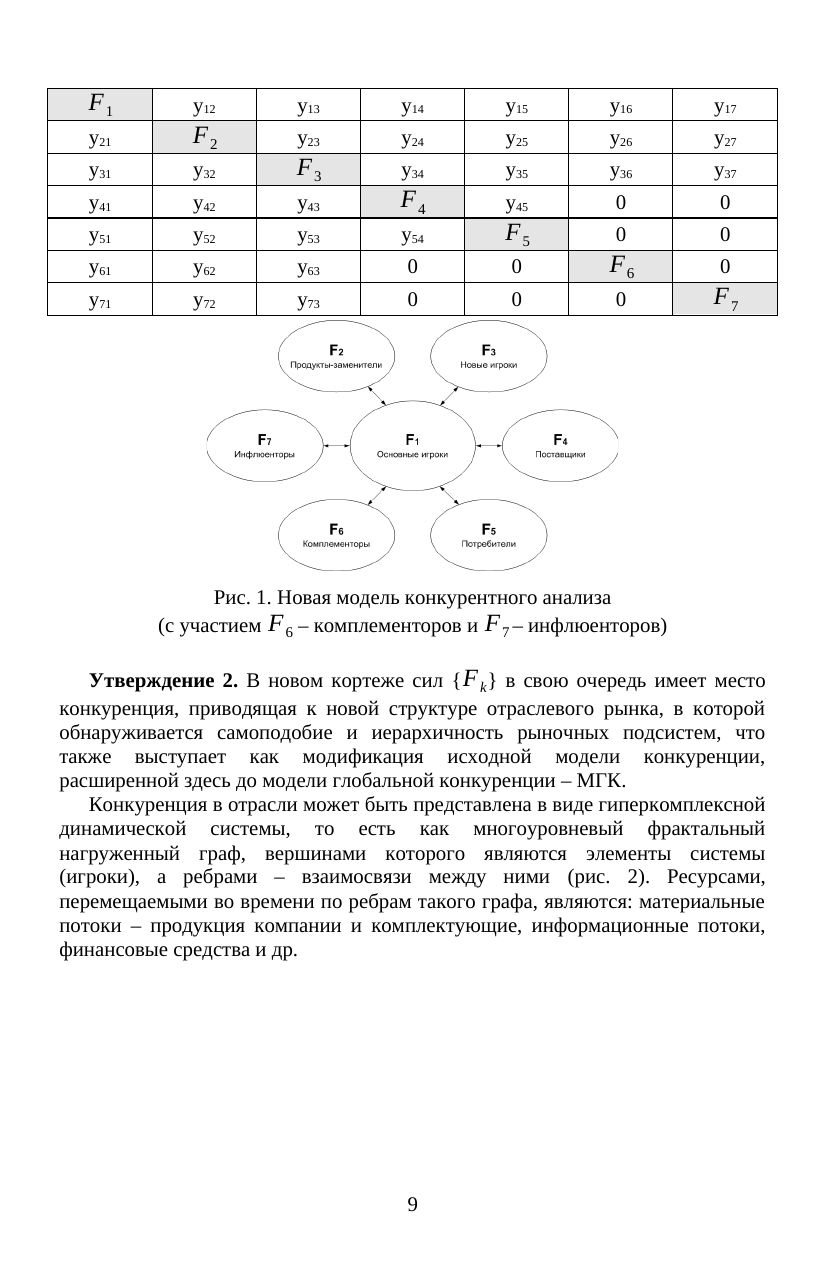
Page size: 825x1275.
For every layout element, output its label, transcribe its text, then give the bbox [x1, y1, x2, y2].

table_cell [257, 154, 360, 185]
table_cell y23 [257, 121, 360, 153]
table_cell y25 [465, 121, 568, 153]
table_cell 0 [361, 283, 464, 314]
table_cell 0 [465, 251, 568, 282]
table_header y13 [257, 89, 360, 120]
table_cell y52 [153, 219, 256, 250]
table_cell 0 [361, 251, 464, 282]
table_cell y36 [569, 154, 672, 185]
table_cell y71 [48, 283, 152, 314]
table_cell 0 [465, 283, 568, 314]
text Утверждение 2. В новом кортеже сил {} в свою очередь имеет место конкуренция, приводящая к новой структуре отраслевого рынка, в которой обнаруживается самоподобие и иерархичность рыночных подсистем, что также выступает как модификация исходной модели конкуренции, расширенной здесь до модели глобальной конкуренции – МГК. [59, 665, 766, 792]
table_cell y32 [153, 154, 256, 185]
table_header [48, 89, 152, 120]
table_cell 0 [673, 219, 777, 250]
table_header y14 [361, 89, 464, 120]
table_cell y26 [569, 121, 672, 153]
table_cell y41 [48, 186, 152, 217]
table_cell y51 [48, 219, 152, 250]
table_cell 0 [569, 283, 672, 314]
table_cell y73 [257, 283, 360, 314]
table_cell [361, 186, 464, 217]
table_cell [569, 251, 672, 282]
table_cell [465, 219, 568, 250]
table_cell y31 [48, 154, 152, 185]
table_header y12 [153, 89, 256, 120]
table_cell [673, 283, 777, 314]
table_cell y35 [465, 154, 568, 185]
table_cell y34 [361, 154, 464, 185]
table_header y17 [673, 89, 777, 120]
table_cell y21 [48, 121, 152, 153]
table_cell y37 [673, 154, 777, 185]
table_cell y53 [257, 219, 360, 250]
table_cell y42 [153, 186, 256, 217]
table_cell y63 [257, 251, 360, 282]
table_cell 0 [569, 219, 672, 250]
picture [206, 320, 619, 571]
text Конкуренция в отрасли может быть представлена в виде гиперкомплексной динамической системы, то есть как многоуровневый фрактальный нагруженный граф, вершинами которого являются элементы системы (игроки), а ребрами – взаимосвязи между ними (рис. 2). Ресурсами, перемещаемыми во времени по ребрам такого графа, являются: материальные потоки – продукция компании и комплектующие, информационные потоки, финансовые средства и др. [59, 792, 766, 961]
table_cell y45 [465, 186, 568, 217]
table_cell 0 [673, 251, 777, 282]
table_cell y27 [673, 121, 777, 153]
table_cell 0 [673, 186, 777, 217]
text Рис. 1. Новая модель конкурентного анализа [59, 585, 766, 609]
table_cell y24 [361, 121, 464, 153]
table_cell 0 [569, 186, 672, 217]
text (с участием – комплементоров и – инфлюенторов) [59, 609, 766, 641]
table_header y16 [569, 89, 672, 120]
table_header y15 [465, 89, 568, 120]
table_cell y62 [153, 251, 256, 282]
table_cell y72 [153, 283, 256, 314]
table_cell [153, 121, 256, 153]
table_cell y61 [48, 251, 152, 282]
table_cell y54 [361, 219, 464, 250]
table_cell y43 [257, 186, 360, 217]
